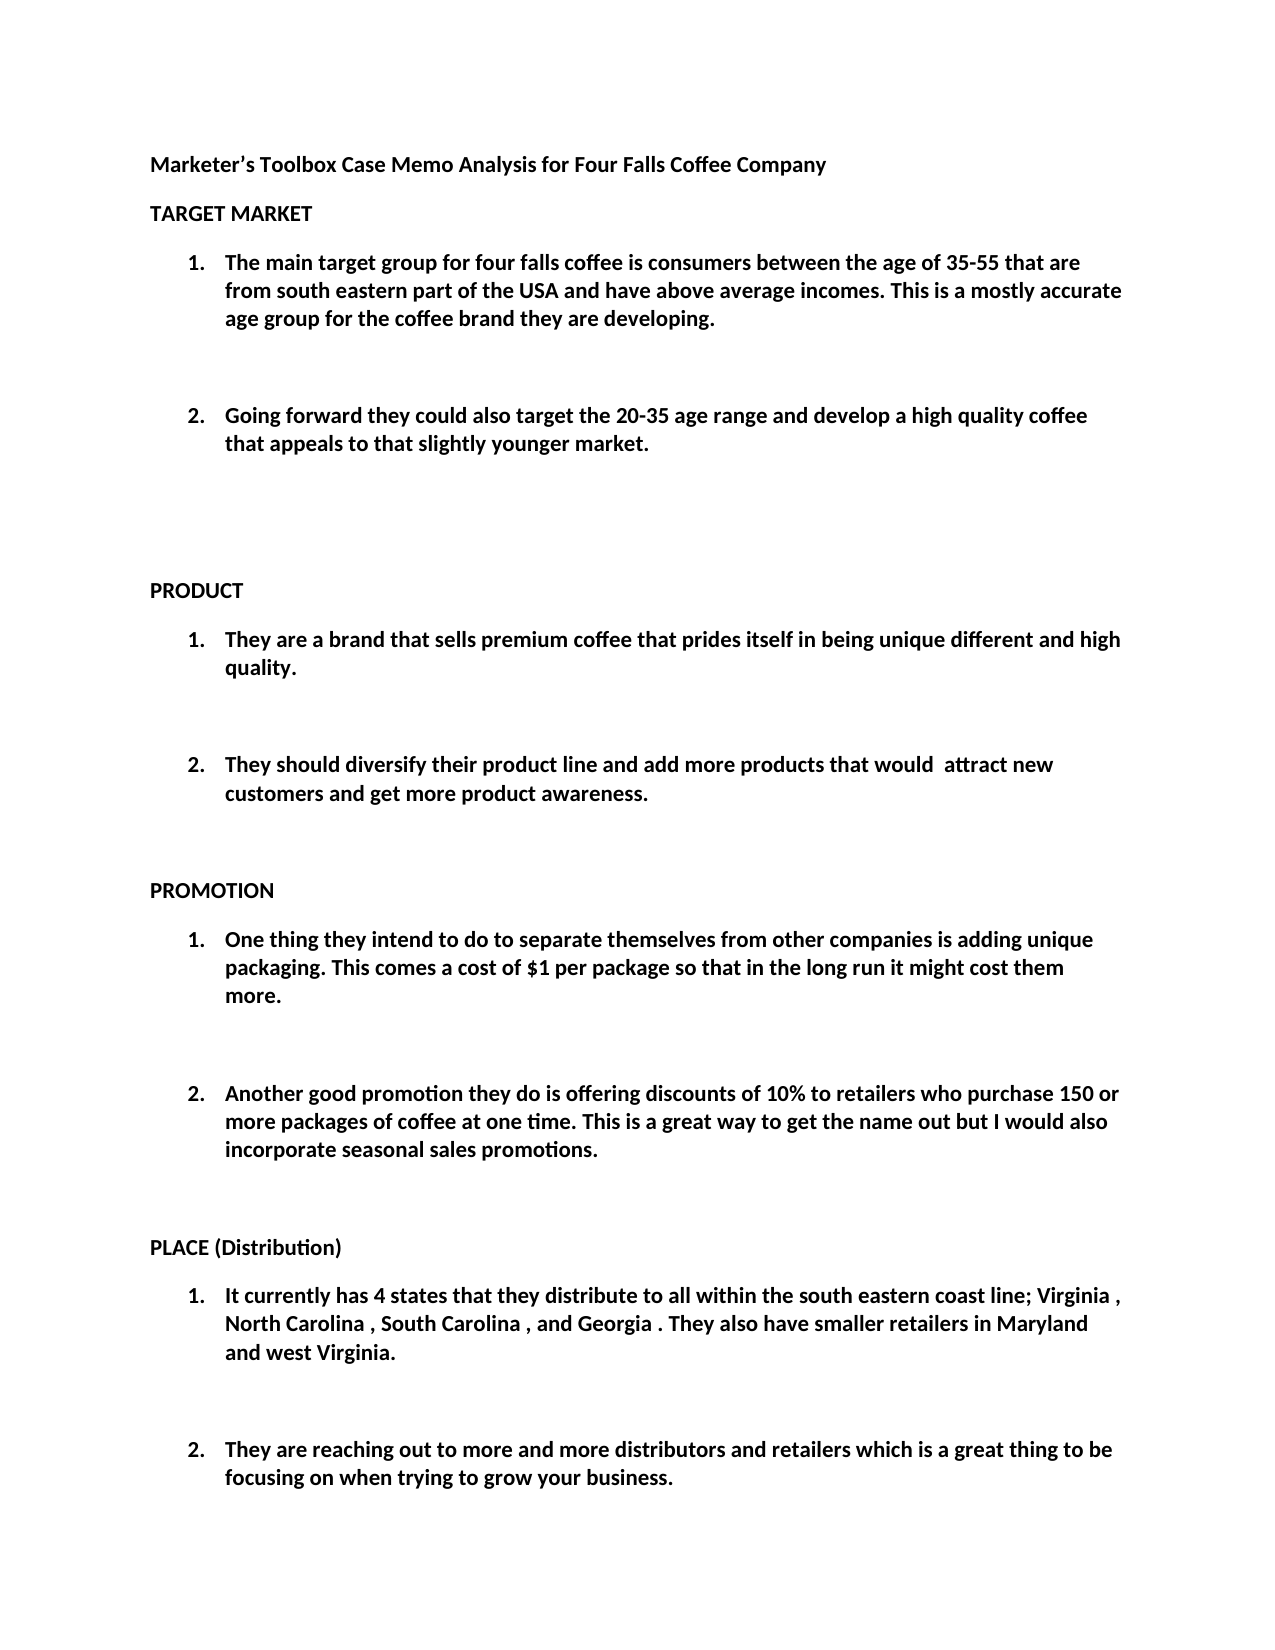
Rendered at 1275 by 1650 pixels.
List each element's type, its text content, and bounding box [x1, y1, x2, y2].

text PROMOTION [150, 876, 1125, 904]
list It currently has 4 states that they distribute to all within the south eastern coast line; Virginia , North Carolina , South Carolina , and Georgia . They also have smaller retailers in Maryland and west Virginia. [187, 1282, 1125, 1366]
list Going forward they could also target the 20-35 age range and develop a high quality coffee that appeals to that slightly younger market. [187, 401, 1125, 457]
text PLACE (Distribution) [150, 1233, 1125, 1261]
text Marketer’s Toolbox Case Memo Analysis for Four Falls Coffee Company [150, 150, 1125, 178]
list They are a brand that sells premium coffee that prides itself in being unique different and high quality. [187, 625, 1125, 681]
list The main target group for four falls coffee is consumers between the age of 35-55 that are from south eastern part of the USA and have above average incomes. This is a mostly accurate age group for the coffee brand they are developing. [187, 248, 1125, 332]
list They should diversify their product line and add more products that would attract new customers and get more product awareness. [187, 751, 1125, 807]
list One thing they intend to do to separate themselves from other companies is adding unique packaging. This comes a cost of $1 per package so that in the long run it might cost them more. [187, 925, 1125, 1009]
list They are reaching out to more and more distributors and retailers which is a great thing to be focusing on when trying to grow your business. [187, 1435, 1125, 1491]
list Another good promotion they do is offering discounts of 10% to retailers who purchase 150 or more packages of coffee at one time. This is a great way to get the name out but I would also incorporate seasonal sales promotions. [187, 1079, 1125, 1163]
text TARGET MARKET [150, 199, 1125, 227]
text PRODUCT [150, 576, 1125, 604]
